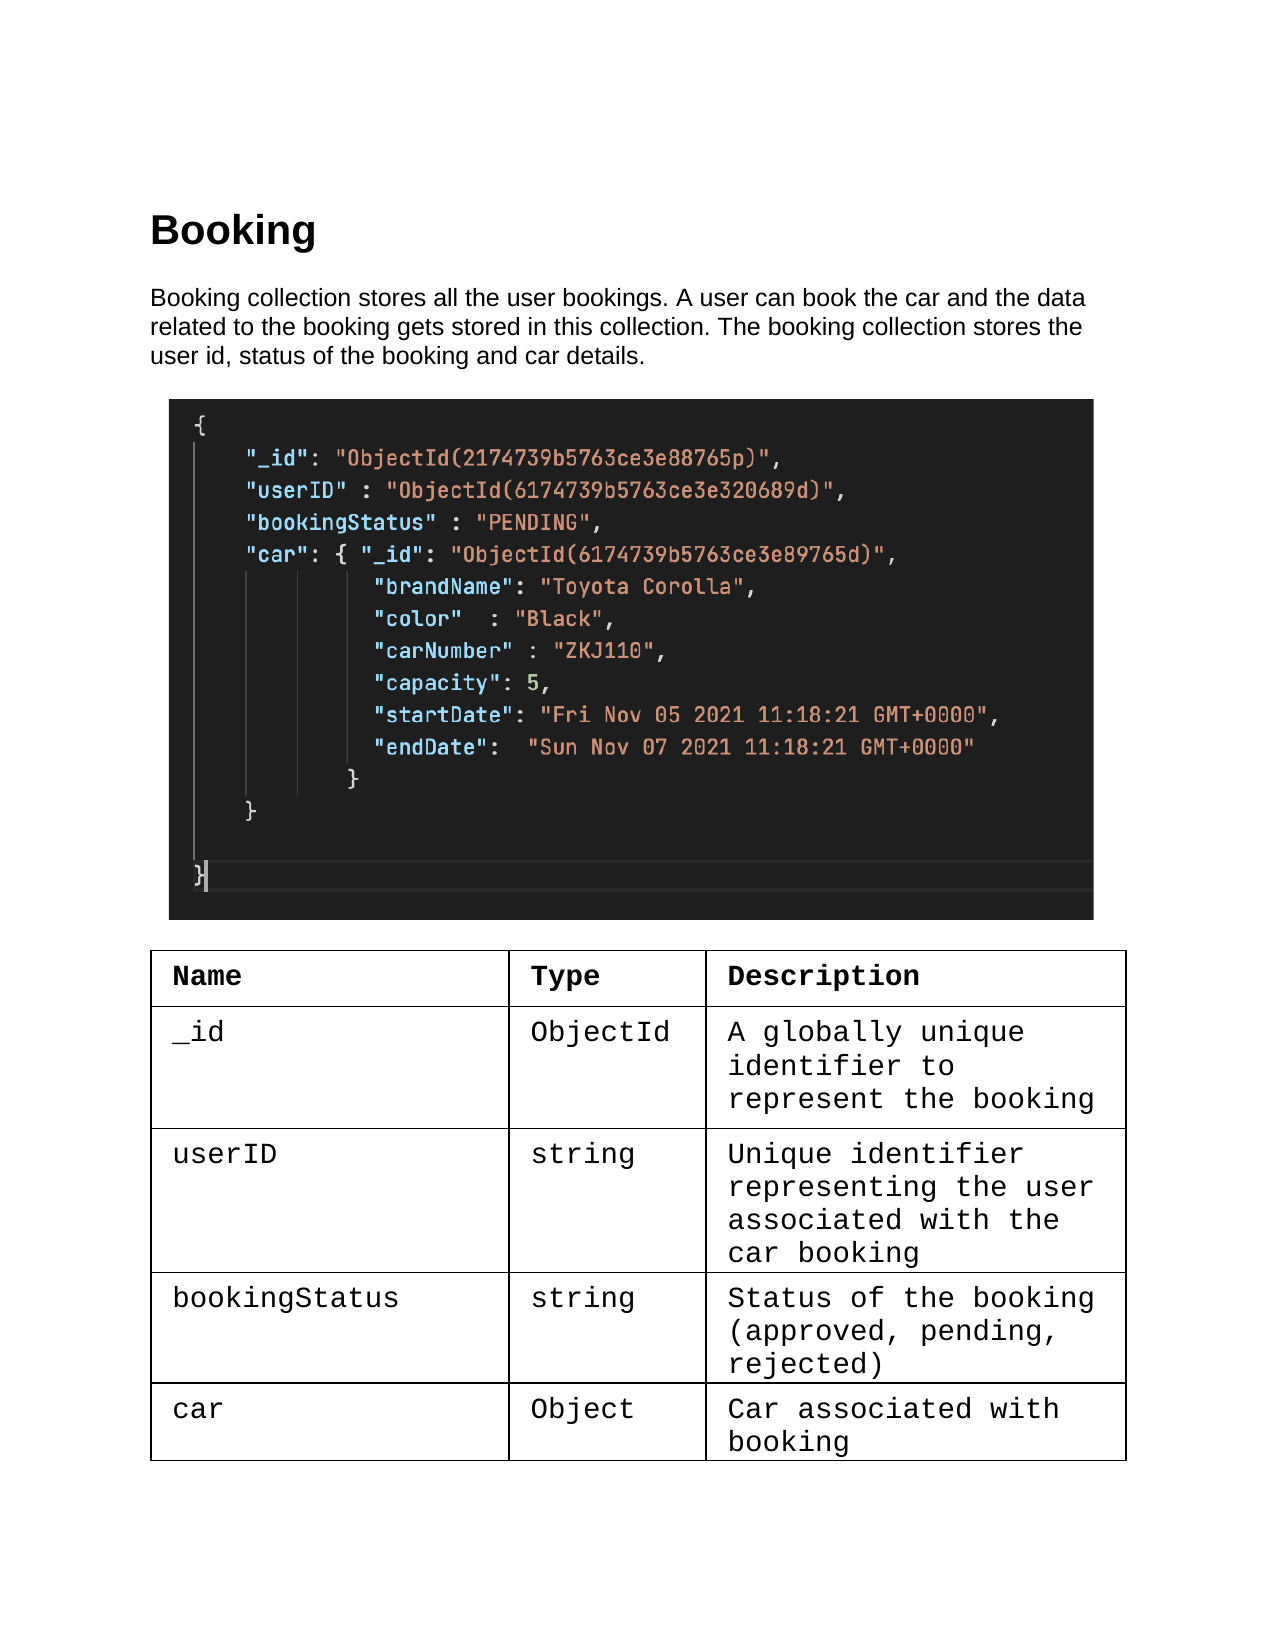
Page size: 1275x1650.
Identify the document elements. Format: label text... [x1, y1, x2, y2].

text Booking collection stores all the user bookings. A user can book the car and the data related to the booking gets stored in this collection. The booking collection stores the user id, status of the booking and car details. [150, 283, 1125, 369]
table_cell _id [152, 1007, 508, 1128]
table_cell car [152, 1384, 508, 1460]
table_cell bookingStatus [152, 1273, 508, 1382]
table_cell userID [152, 1129, 508, 1271]
text Booking [150, 205, 1125, 253]
table_cell string [510, 1129, 705, 1271]
table_cell Object [510, 1384, 705, 1460]
table_cell A globally unique identifier to represent the booking [707, 1007, 1125, 1128]
table_cell Unique identifier representing the user associated with the car booking [707, 1129, 1125, 1271]
table_header Description [707, 951, 1125, 1006]
table_header Type [510, 951, 705, 1006]
table_cell ObjectId [510, 1007, 705, 1128]
table_cell Car associated with booking [707, 1384, 1125, 1460]
table_header Name [152, 951, 508, 1006]
table_cell string [510, 1273, 705, 1382]
table_cell Status of the booking (approved, pending, rejected) [707, 1273, 1125, 1382]
